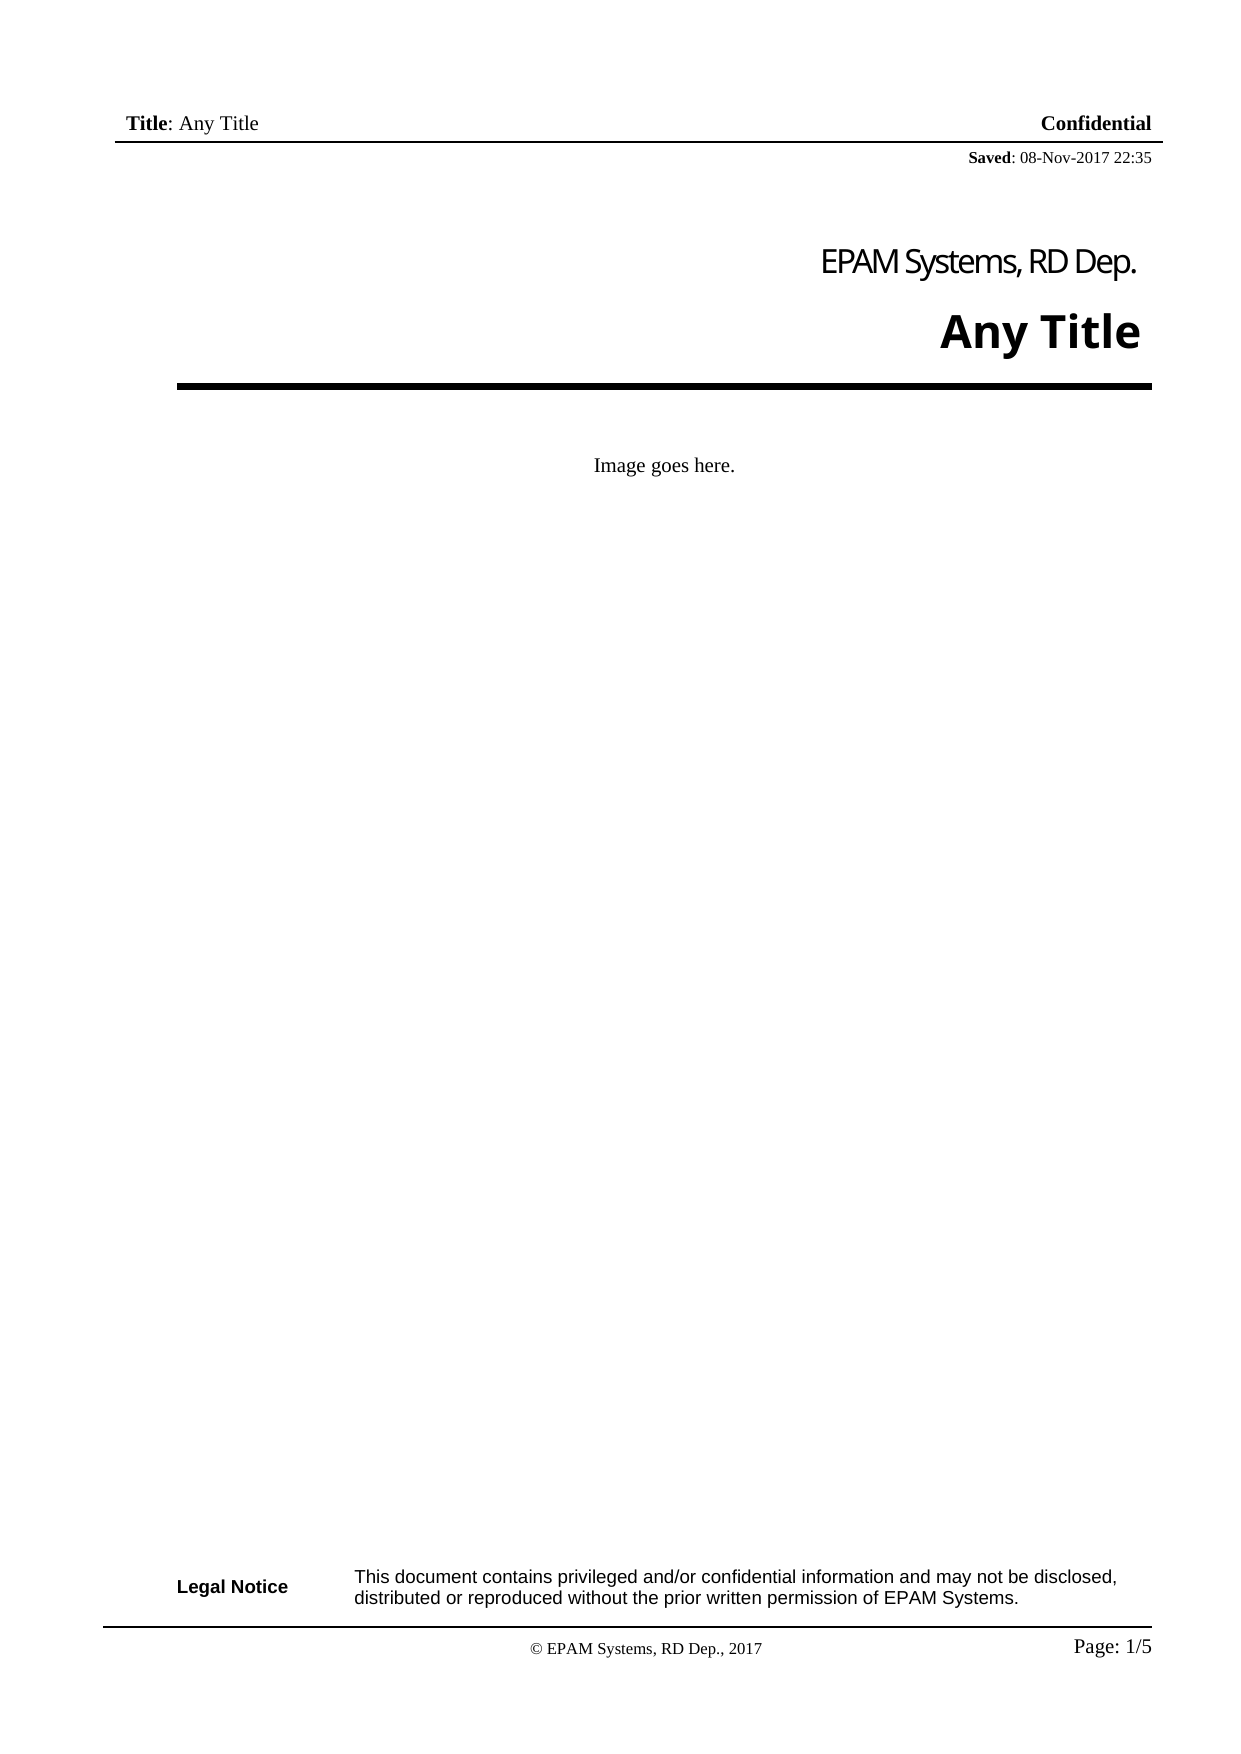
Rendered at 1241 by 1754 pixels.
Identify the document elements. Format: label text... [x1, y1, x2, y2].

text Image goes here. [177, 452, 1152, 477]
table_cell Any Title [177, 284, 1152, 377]
table_header EPAM Systems, RD Dep. [177, 238, 1152, 284]
